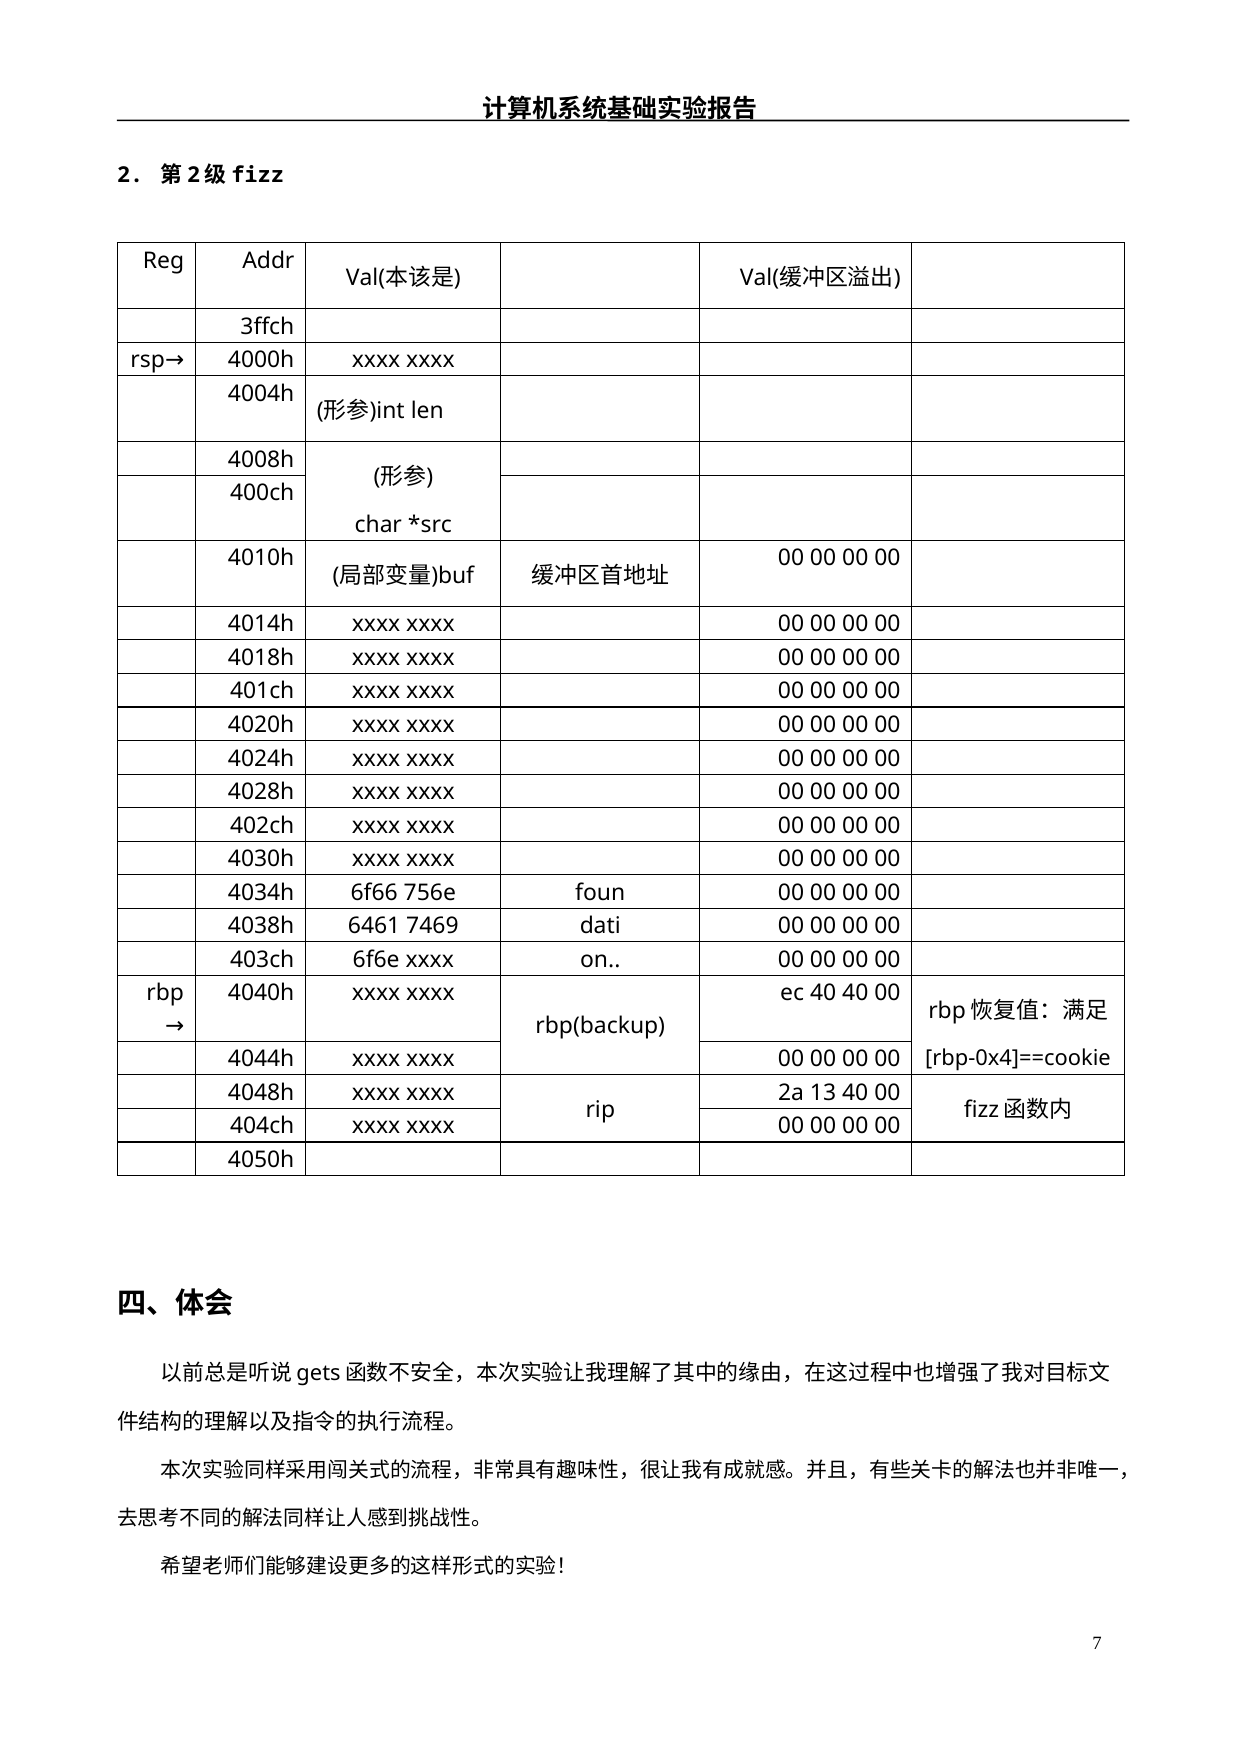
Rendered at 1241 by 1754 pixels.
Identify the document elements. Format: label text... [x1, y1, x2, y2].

table_cell [700, 376, 911, 441]
table_cell [912, 775, 1124, 807]
table_cell [118, 607, 195, 639]
table_cell [306, 309, 500, 342]
list 第2级 fizz [117, 156, 1123, 189]
table_cell 00 00 00 00 [700, 1042, 911, 1074]
table_cell 00 00 00 00 [700, 942, 911, 975]
table_cell xxxx xxxx [306, 741, 500, 773]
table_cell [501, 1143, 699, 1175]
table_cell [501, 343, 699, 375]
table_cell 4050h [196, 1143, 305, 1175]
table_cell 4040h [196, 976, 305, 1041]
table_cell [912, 909, 1124, 941]
table_cell 4044h [196, 1042, 305, 1074]
table_cell 4018h [196, 640, 305, 673]
table_cell [118, 1042, 195, 1074]
table_cell rbp→ [118, 976, 195, 1041]
text 希望老师们能够建设更多的这样形式的实验！ [117, 1548, 1123, 1581]
table_cell [118, 442, 195, 475]
table_cell xxxx xxxx [306, 808, 500, 841]
table_cell [118, 842, 195, 874]
table_cell on.. [501, 942, 699, 975]
table_cell [501, 640, 699, 673]
table_cell [912, 674, 1124, 706]
table_cell 00 00 00 00 [700, 875, 911, 908]
table_cell [700, 1143, 911, 1175]
table_cell 4008h [196, 442, 305, 475]
table_cell 402ch [196, 808, 305, 841]
table_cell [118, 309, 195, 342]
table_header Val(本该是) [306, 243, 500, 308]
table_cell [501, 708, 699, 740]
table_cell [118, 1109, 195, 1141]
table_cell [118, 1075, 195, 1108]
table_cell 4004h [196, 376, 305, 441]
table_cell [501, 741, 699, 773]
table_cell 00 00 00 00 [700, 607, 911, 639]
text 以前总是听说gets函数不安全，本次实验让我理解了其中的缘由，在这过程中也增强了我对目标文件结构的理解以及指令的执行流程。 [117, 1354, 1123, 1436]
table_cell rbp(backup) [501, 976, 699, 1074]
table_cell 00 00 00 00 [700, 640, 911, 673]
table_cell 4028h [196, 775, 305, 807]
table_cell dati [501, 909, 699, 941]
table_cell 403ch [196, 942, 305, 975]
table_header Reg [118, 243, 195, 308]
table_cell rsp→ [118, 343, 195, 375]
table_cell (形参) char *src [306, 442, 500, 540]
table_cell xxxx xxxx [306, 842, 500, 874]
table_cell [501, 674, 699, 706]
table_cell [501, 607, 699, 639]
table_cell [912, 442, 1124, 475]
table_cell xxxx xxxx [306, 1075, 500, 1108]
table_cell [118, 674, 195, 706]
table_cell xxxx xxxx [306, 607, 500, 639]
table_cell [118, 376, 195, 441]
table_header Addr [196, 243, 305, 308]
table_cell [912, 741, 1124, 773]
table_cell [700, 476, 911, 540]
table_cell 00 00 00 00 [700, 674, 911, 706]
table_cell [118, 909, 195, 941]
table_cell 00 00 00 00 [700, 708, 911, 740]
table_cell xxxx xxxx [306, 343, 500, 375]
table_cell [700, 343, 911, 375]
table_cell [118, 476, 195, 540]
text 本次实验同样采用闯关式的流程，非常具有趣味性，很让我有成就感。并且，有些关卡的解法也并非唯一，去思考不同的解法同样让人感到挑战性。 [117, 1452, 1123, 1533]
table_cell [501, 808, 699, 841]
table_header [501, 243, 699, 308]
table_cell (局部变量)buf [306, 541, 500, 606]
table_cell 6461 7469 [306, 909, 500, 941]
table_cell 4014h [196, 607, 305, 639]
table_cell 2a 13 40 00 [700, 1075, 911, 1108]
table_cell xxxx xxxx [306, 976, 500, 1041]
table_cell xxxx xxxx [306, 640, 500, 673]
table_cell [501, 775, 699, 807]
table_cell [306, 1143, 500, 1175]
table_cell 3ffch [196, 309, 305, 342]
table_cell [118, 1143, 195, 1175]
table_cell [912, 842, 1124, 874]
table_cell 6f6e xxxx [306, 942, 500, 975]
table_cell (形参)int len [306, 376, 500, 441]
table_cell foun [501, 875, 699, 908]
table_cell 00 00 00 00 [700, 775, 911, 807]
table_cell 404ch [196, 1109, 305, 1141]
table_cell 00 00 00 00 [700, 741, 911, 773]
table_cell [118, 808, 195, 841]
table_cell [118, 708, 195, 740]
table_cell 4034h [196, 875, 305, 908]
table_cell [700, 442, 911, 475]
table_cell [501, 476, 699, 540]
table_cell [912, 875, 1124, 908]
table_cell [912, 640, 1124, 673]
table_cell xxxx xxxx [306, 708, 500, 740]
table_cell [912, 476, 1124, 540]
table_cell [912, 808, 1124, 841]
table_cell [912, 343, 1124, 375]
table_cell xxxx xxxx [306, 1042, 500, 1074]
table_cell 4000h [196, 343, 305, 375]
table_cell xxxx xxxx [306, 775, 500, 807]
table_header Val(缓冲区溢出) [700, 243, 911, 308]
table_cell 00 00 00 00 [700, 842, 911, 874]
table_cell [118, 775, 195, 807]
table_cell [118, 640, 195, 673]
table_cell 4010h [196, 541, 305, 606]
table_cell ec 40 40 00 [700, 976, 911, 1041]
table_cell 4020h [196, 708, 305, 740]
table_cell [912, 1143, 1124, 1175]
table_cell 00 00 00 00 [700, 909, 911, 941]
table_cell xxxx xxxx [306, 674, 500, 706]
table_cell 00 00 00 00 [700, 808, 911, 841]
table_cell [118, 875, 195, 908]
table_cell 4030h [196, 842, 305, 874]
table_cell [501, 442, 699, 475]
table_cell [501, 376, 699, 441]
table_cell 4038h [196, 909, 305, 941]
table_cell xxxx xxxx [306, 1109, 500, 1141]
table_cell [501, 842, 699, 874]
table_cell 400ch [196, 476, 305, 540]
table_cell [912, 708, 1124, 740]
table_cell rip [501, 1075, 699, 1141]
table_cell fizz函数内 [912, 1075, 1124, 1141]
table_cell rbp恢复值：满足[rbp-0x4]==cookie [912, 976, 1124, 1074]
table_cell 缓冲区首地址 [501, 541, 699, 606]
table_cell [118, 741, 195, 773]
table_cell [501, 309, 699, 342]
table_cell 00 00 00 00 [700, 1109, 911, 1141]
table_cell 401ch [196, 674, 305, 706]
table_cell [912, 309, 1124, 342]
text 四、体会 [117, 1268, 1123, 1333]
table_cell 4048h [196, 1075, 305, 1108]
table_cell [912, 942, 1124, 975]
table_cell 4024h [196, 741, 305, 773]
table_cell [912, 607, 1124, 639]
table_cell [700, 309, 911, 342]
table_cell [118, 942, 195, 975]
table_header [912, 243, 1124, 308]
table_cell [912, 541, 1124, 606]
table_cell [118, 541, 195, 606]
table_cell 00 00 00 00 [700, 541, 911, 606]
table_cell [912, 376, 1124, 441]
table_cell 6f66 756e [306, 875, 500, 908]
